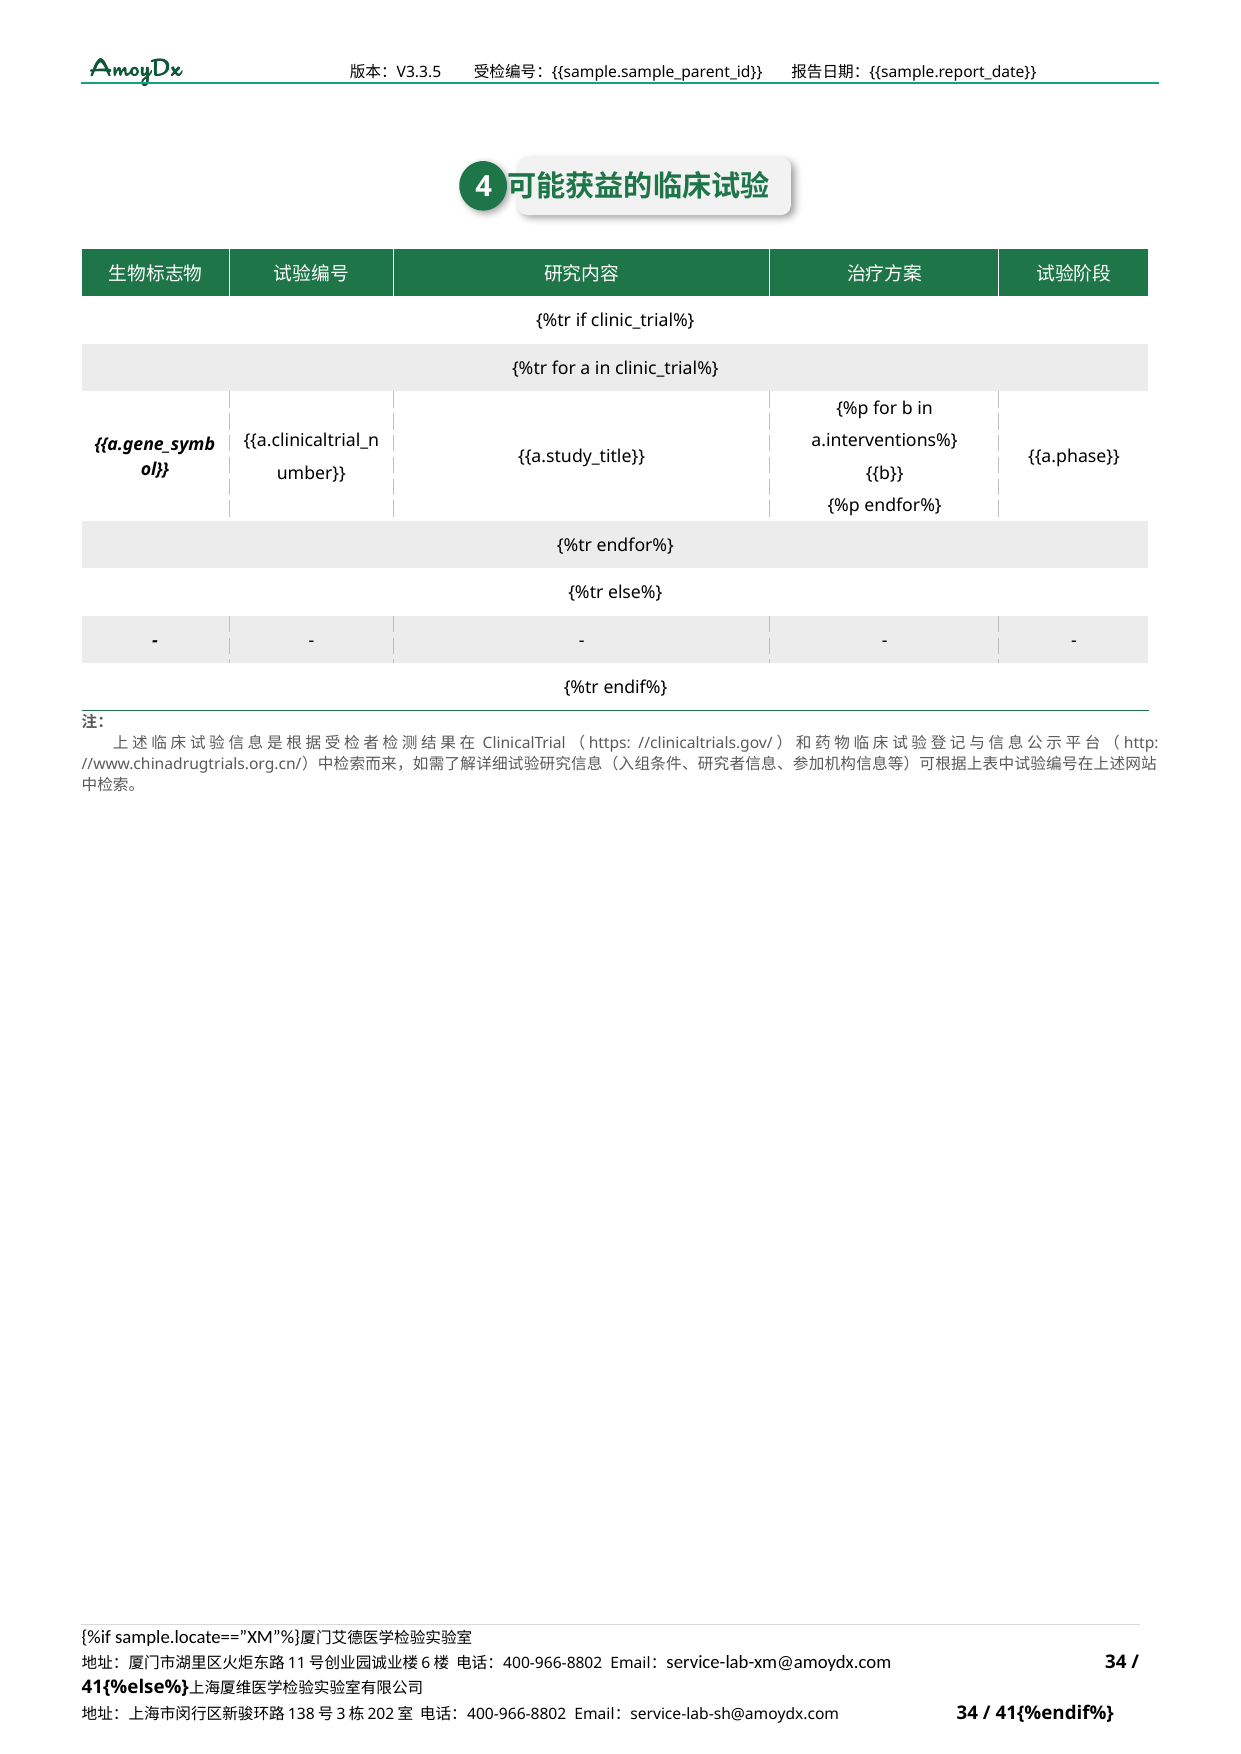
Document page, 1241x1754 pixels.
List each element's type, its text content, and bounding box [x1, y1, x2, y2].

table_cell {{a.study_title}} [393, 391, 770, 521]
table_cell {{a.gene_symbol}} [82, 391, 229, 521]
table_cell {%tr endif%} [82, 663, 1148, 710]
table_cell {%tr else%} [82, 568, 1148, 616]
table_cell - [393, 616, 770, 663]
table_cell - [82, 616, 229, 663]
table_cell {%tr if clinic_trial%} [82, 296, 1148, 344]
text 注： [81, 711, 1159, 732]
table_header 研究内容 [394, 249, 769, 296]
table_header 试验编号 [230, 249, 393, 296]
table_header 生物标志物 [82, 249, 229, 296]
table_cell {{a.clinicaltrial_number}} [229, 391, 393, 521]
table_cell {%tr endfor%} [82, 521, 1148, 568]
table_cell - [229, 616, 393, 663]
table_cell - [999, 616, 1148, 663]
picture [58, 36, 208, 101]
table_cell {%tr for a in clinic_trial%} [82, 344, 1148, 391]
table_cell {{a.phase}} [999, 391, 1148, 521]
table_cell - [770, 616, 999, 663]
table_header 试验阶段 [999, 249, 1148, 296]
text 上述临床试验信息是根据受检者检测结果在ClinicalTrial（https: //clinicaltrials.gov/）和药物临床试验登记与信息公示平台（http: //www.chinadrugtrials.org.cn/）中检索而来，如需了解详细试验研究信息（入组条件、研究者信息、参加机构信息等）可根据上表中试验编号在上述网站中检索。 [81, 732, 1159, 794]
table_cell {%p for b in a.interventions%} {{b}} {%p endfor%} [770, 391, 999, 521]
table_header 治疗方案 [770, 249, 998, 296]
subtitle 4 可能获益的临床试验 [81, 152, 1159, 217]
